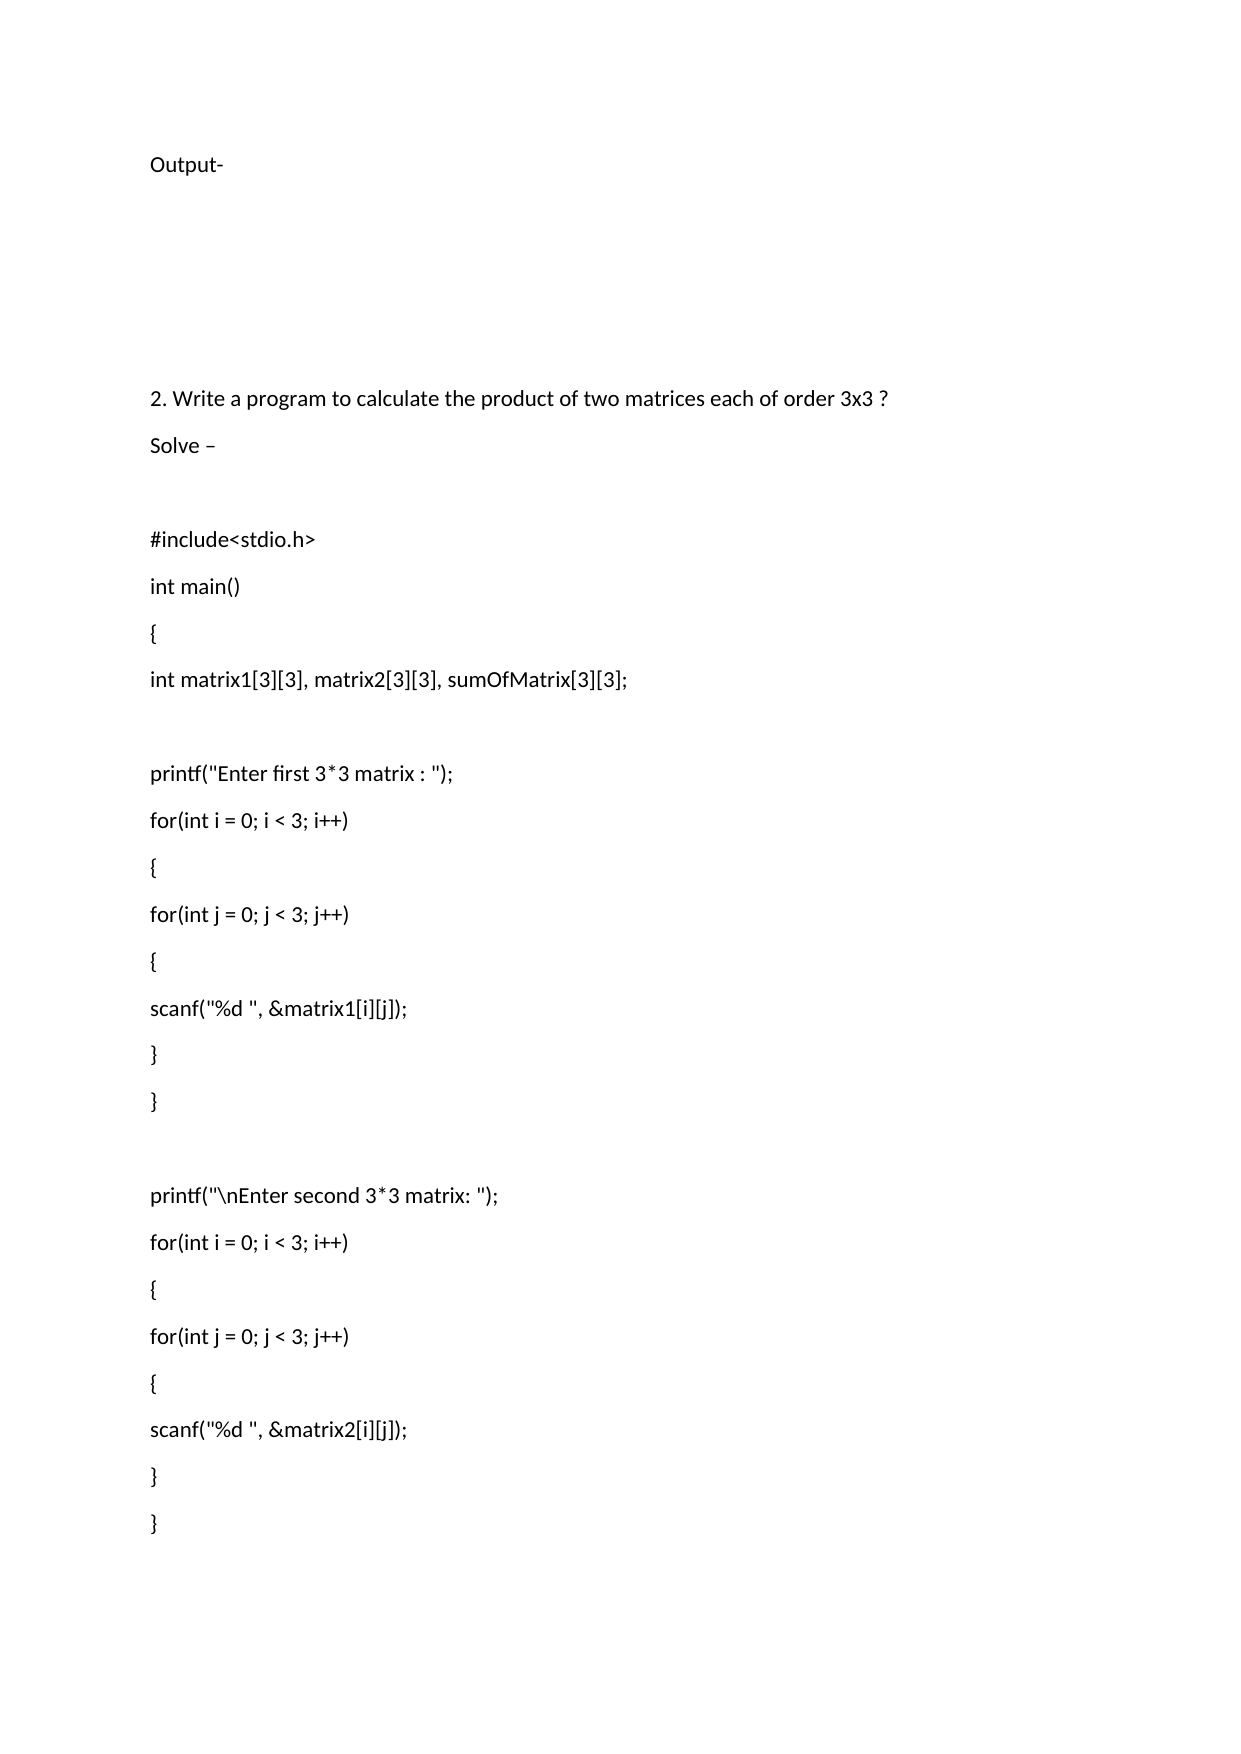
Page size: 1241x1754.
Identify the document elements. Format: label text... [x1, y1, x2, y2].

text } [150, 1087, 1090, 1116]
text { [150, 619, 1090, 647]
text 2. Write a program to calculate the product of two matrices each of order 3x3 ? [150, 384, 1090, 412]
text { [150, 853, 1090, 881]
text scanf("%d ", &matrix1[i][j]); [150, 994, 1090, 1022]
text scanf("%d ", &matrix2[i][j]); [150, 1416, 1090, 1444]
text } [150, 1509, 1090, 1537]
text for(int j = 0; j < 3; j++) [150, 900, 1090, 928]
text printf("Enter first 3*3 matrix : "); [150, 759, 1090, 787]
text } [150, 1041, 1090, 1069]
text { [150, 1369, 1090, 1397]
text printf("\nEnter second 3*3 matrix: "); [150, 1181, 1090, 1209]
text for(int i = 0; i < 3; i++) [150, 1228, 1090, 1256]
text #include<stdio.h> [150, 525, 1090, 553]
text { [150, 947, 1090, 975]
text for(int i = 0; i < 3; i++) [150, 806, 1090, 834]
text int matrix1[3][3], matrix2[3][3], sumOfMatrix[3][3]; [150, 666, 1090, 694]
text for(int j = 0; j < 3; j++) [150, 1322, 1090, 1350]
text Solve – [150, 431, 1090, 459]
text { [150, 1275, 1090, 1303]
text int main() [150, 572, 1090, 600]
text } [150, 1462, 1090, 1491]
text Output- [150, 150, 1090, 178]
